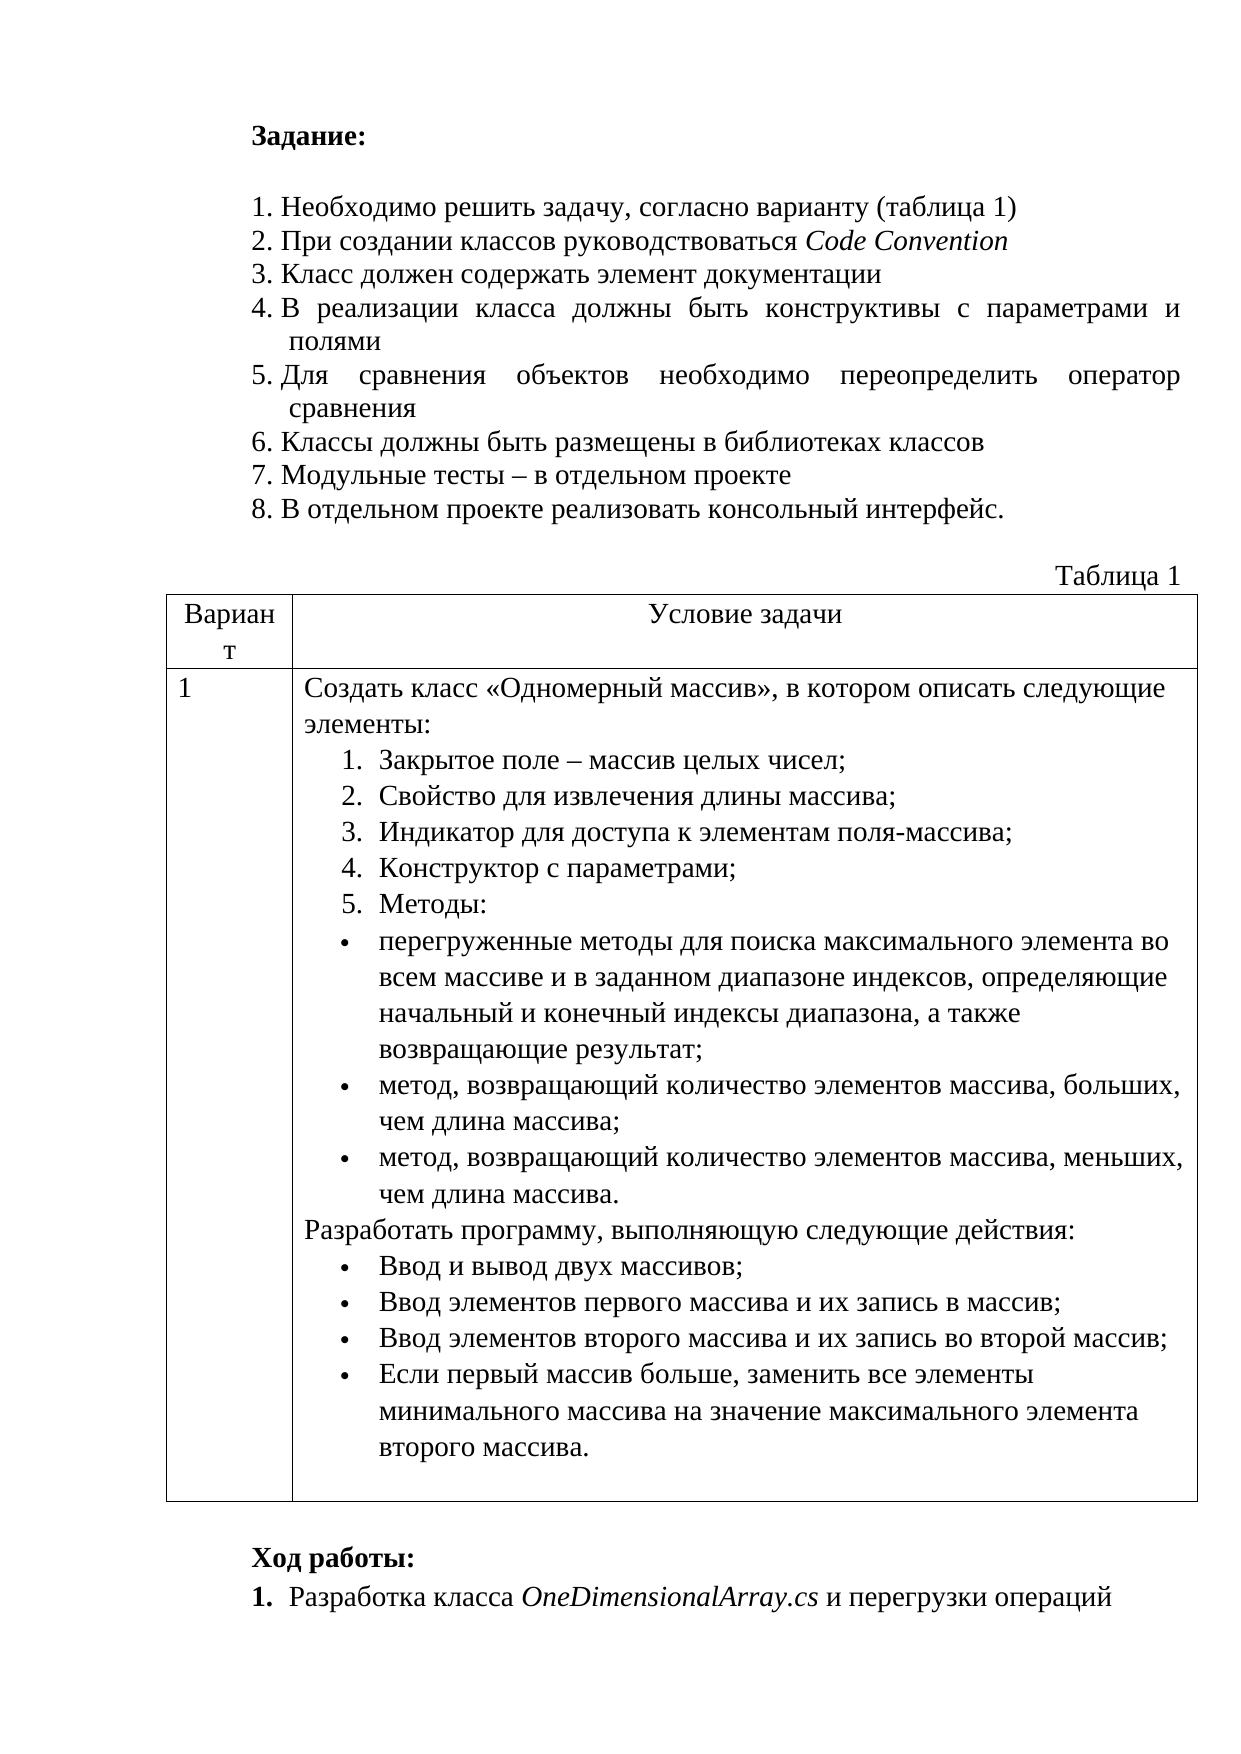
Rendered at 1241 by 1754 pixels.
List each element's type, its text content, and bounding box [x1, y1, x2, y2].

list При создании классов руководствоваться Code Convention [251, 223, 1181, 256]
list В реализации класса должны быть конструктивы с параметрами и полями [251, 290, 1181, 357]
table_header Вариант [167, 595, 292, 668]
list Класс должен содержать элемент документации [251, 256, 1181, 290]
table_cell 1 [167, 669, 292, 1501]
list Для сравнения объектов необходимо переопределить оператор сравнения [251, 357, 1181, 424]
list Необходимо решить задачу, согласно варианту (таблица 1) [251, 189, 1181, 223]
table_header Условие задачи [293, 595, 1197, 668]
list В отдельном проекте реализовать консольный интерфейс. [251, 491, 1181, 524]
subtitle Задание: [177, 118, 1181, 152]
list Модульные тесты – в отдельном проекте [251, 457, 1181, 491]
table_cell Создать класс «Одномерный массив», в котором описать следующие элементы: Закрытое поле – массив целых чисел; Свойство для извлечения длины массива; Индикатор для доступа к элементам поля-массива; Конструктор с параметрами; Методы: перегруженные методы для поиска максимального элемента во всем массиве и в заданном диапазоне индексов, определяющие начальный и конечный индексы диапазона, а также возвращающие результат; метод, возвращающий количество элементов массива, больших, чем длина массива; метод, возвращающий количество элементов массива, меньших, чем длина массива. Разработать программу, выполняющую следующие действия: Ввод и вывод двух массивов; Ввод элементов первого массива и их запись в массив; Ввод элементов второго массива и их запись во второй массив; Если первый массив больше, заменить все элементы минимального массива на значение максимального элемента второго массива. [293, 669, 1197, 1501]
list Классы должны быть размещены в библиотеках классов [251, 424, 1181, 457]
text Ход работы: [177, 1541, 1181, 1574]
list Разработка класса OneDimensionalArray.cs и перегрузки операций [251, 1579, 1181, 1613]
text Таблица 1 [250, 558, 1181, 592]
